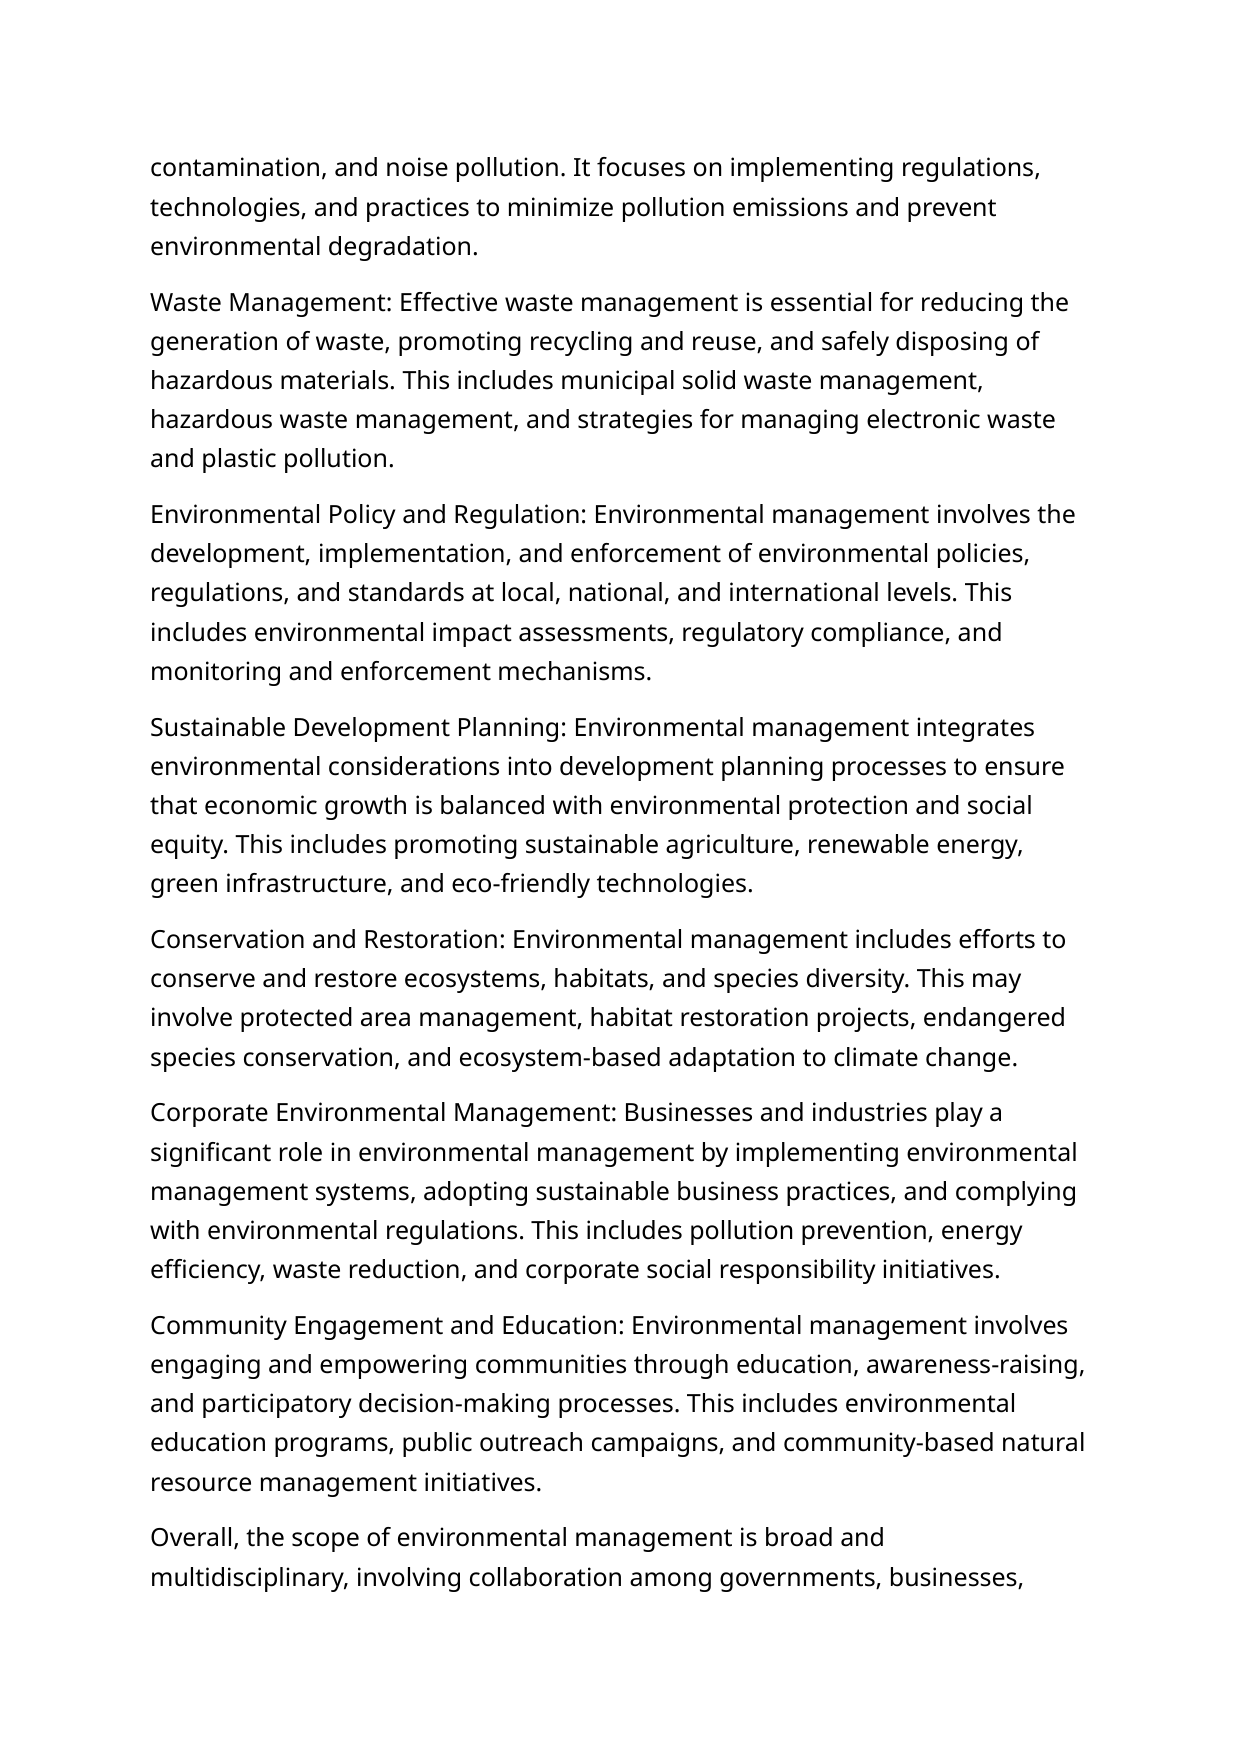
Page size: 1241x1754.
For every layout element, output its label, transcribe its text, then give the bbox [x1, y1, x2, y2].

text Waste Management: Effective waste management is essential for reducing the generation of waste, promoting recycling and reuse, and safely disposing of hazardous materials. This includes municipal solid waste management, hazardous waste management, and strategies for managing electronic waste and plastic pollution. [150, 284, 1090, 475]
text Environmental Policy and Regulation: Environmental management involves the development, implementation, and enforcement of environmental policies, regulations, and standards at local, national, and international levels. This includes environmental impact assessments, regulatory compliance, and monitoring and enforcement mechanisms. [150, 497, 1090, 687]
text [150, 1520, 1090, 1593]
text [150, 150, 1090, 262]
text Sustainable Development Planning: Environmental management integrates environmental considerations into development planning processes to ensure that economic growth is balanced with environmental protection and social equity. This includes promoting sustainable agriculture, renewable energy, green infrastructure, and eco-friendly technologies. [150, 709, 1090, 900]
text Community Engagement and Education: Environmental management involves engaging and empowering communities through education, awareness-raising, and participatory decision-making processes. This includes environmental education programs, public outreach campaigns, and community-based natural resource management initiatives. [150, 1307, 1090, 1498]
text Conservation and Restoration: Environmental management includes efforts to conserve and restore ecosystems, habitats, and species diversity. This may involve protected area management, habitat restoration projects, endangered species conservation, and ecosystem-based adaptation to climate change. [150, 922, 1090, 1073]
text Corporate Environmental Management: Businesses and industries play a significant role in environmental management by implementing environmental management systems, adopting sustainable business practices, and complying with environmental regulations. This includes pollution prevention, energy efficiency, waste reduction, and corporate social responsibility initiatives. [150, 1095, 1090, 1286]
